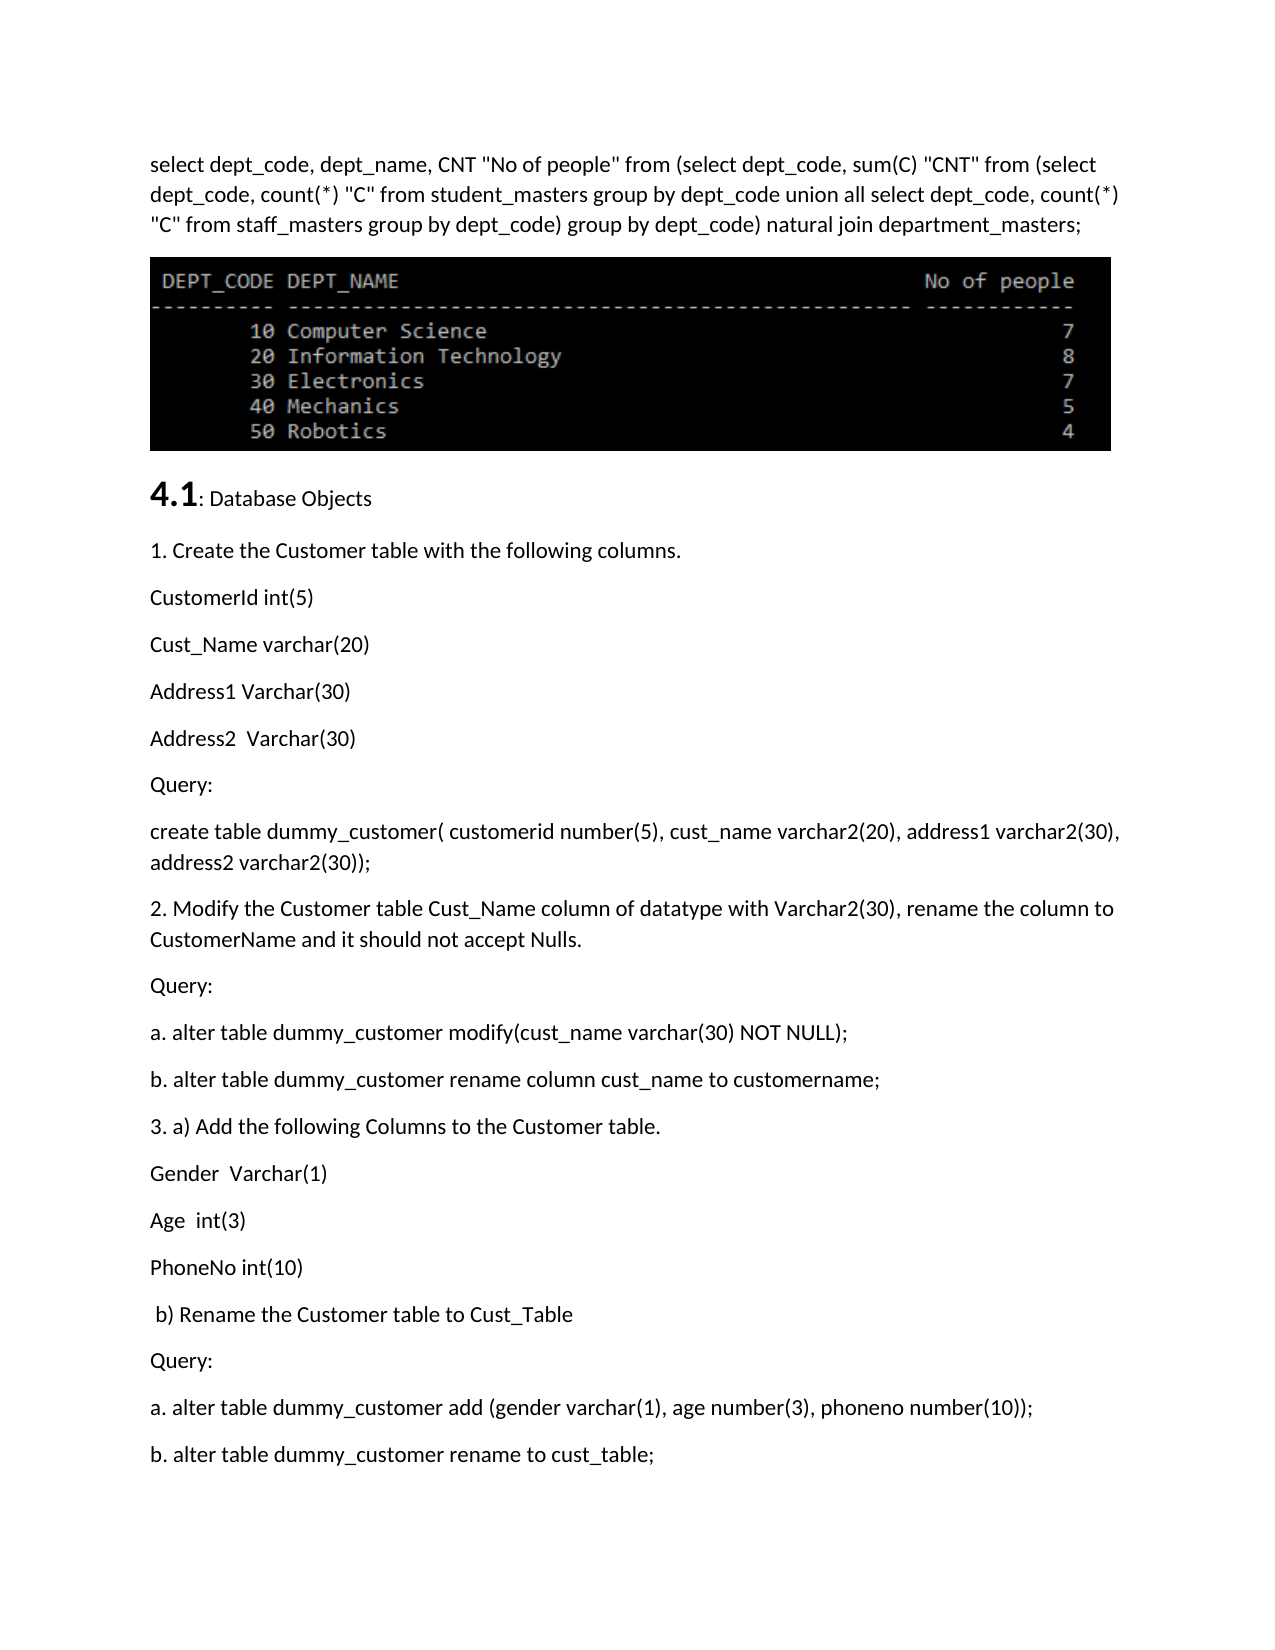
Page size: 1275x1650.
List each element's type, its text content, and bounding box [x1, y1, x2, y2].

text 3. a) Add the following Columns to the Customer table. [150, 1112, 1125, 1140]
text Gender Varchar(1) [150, 1159, 1125, 1187]
text Cust_Name varchar(20) [150, 630, 1125, 658]
text Age int(3) [150, 1206, 1125, 1234]
text b. alter table dummy_customer rename column cust_name to customername; [150, 1065, 1125, 1093]
text PhoneNo int(10) [150, 1253, 1125, 1281]
text a. alter table dummy_customer add (gender varchar(1), age number(3), phoneno number(10)); [150, 1393, 1125, 1421]
text 1. Create the Customer table with the following columns. [150, 536, 1125, 564]
text b) Rename the Customer table to Cust_Table [150, 1300, 1125, 1328]
picture [150, 257, 1111, 451]
text a. alter table dummy_customer modify(cust_name varchar(30) NOT NULL); [150, 1018, 1125, 1046]
text create table dummy_customer( customerid number(5), cust_name varchar2(20), address1 varchar2(30), address2 varchar2(30)); [150, 817, 1125, 876]
text Query: [150, 972, 1125, 999]
text b. alter table dummy_customer rename to cust_table; [150, 1440, 1125, 1468]
text Query: [150, 771, 1125, 798]
text Address1 Varchar(30) [150, 677, 1125, 705]
text 4.1: Database Objects [150, 470, 1125, 516]
text Query: [150, 1347, 1125, 1374]
text Address2 Varchar(30) [150, 724, 1125, 752]
text 2. Modify the Customer table Cust_Name column of datatype with Varchar2(30), rename the column to CustomerName and it should not accept Nulls. [150, 894, 1125, 953]
text CustomerId int(5) [150, 583, 1125, 611]
text select dept_code, dept_name, CNT "No of people" from (select dept_code, sum(C) "CNT" from (select dept_code, count(*) "C" from student_masters group by dept_code union all select dept_code, count(*) "C" from staff_masters group by dept_code) group by dept_code) natural join department_masters; [150, 150, 1125, 238]
